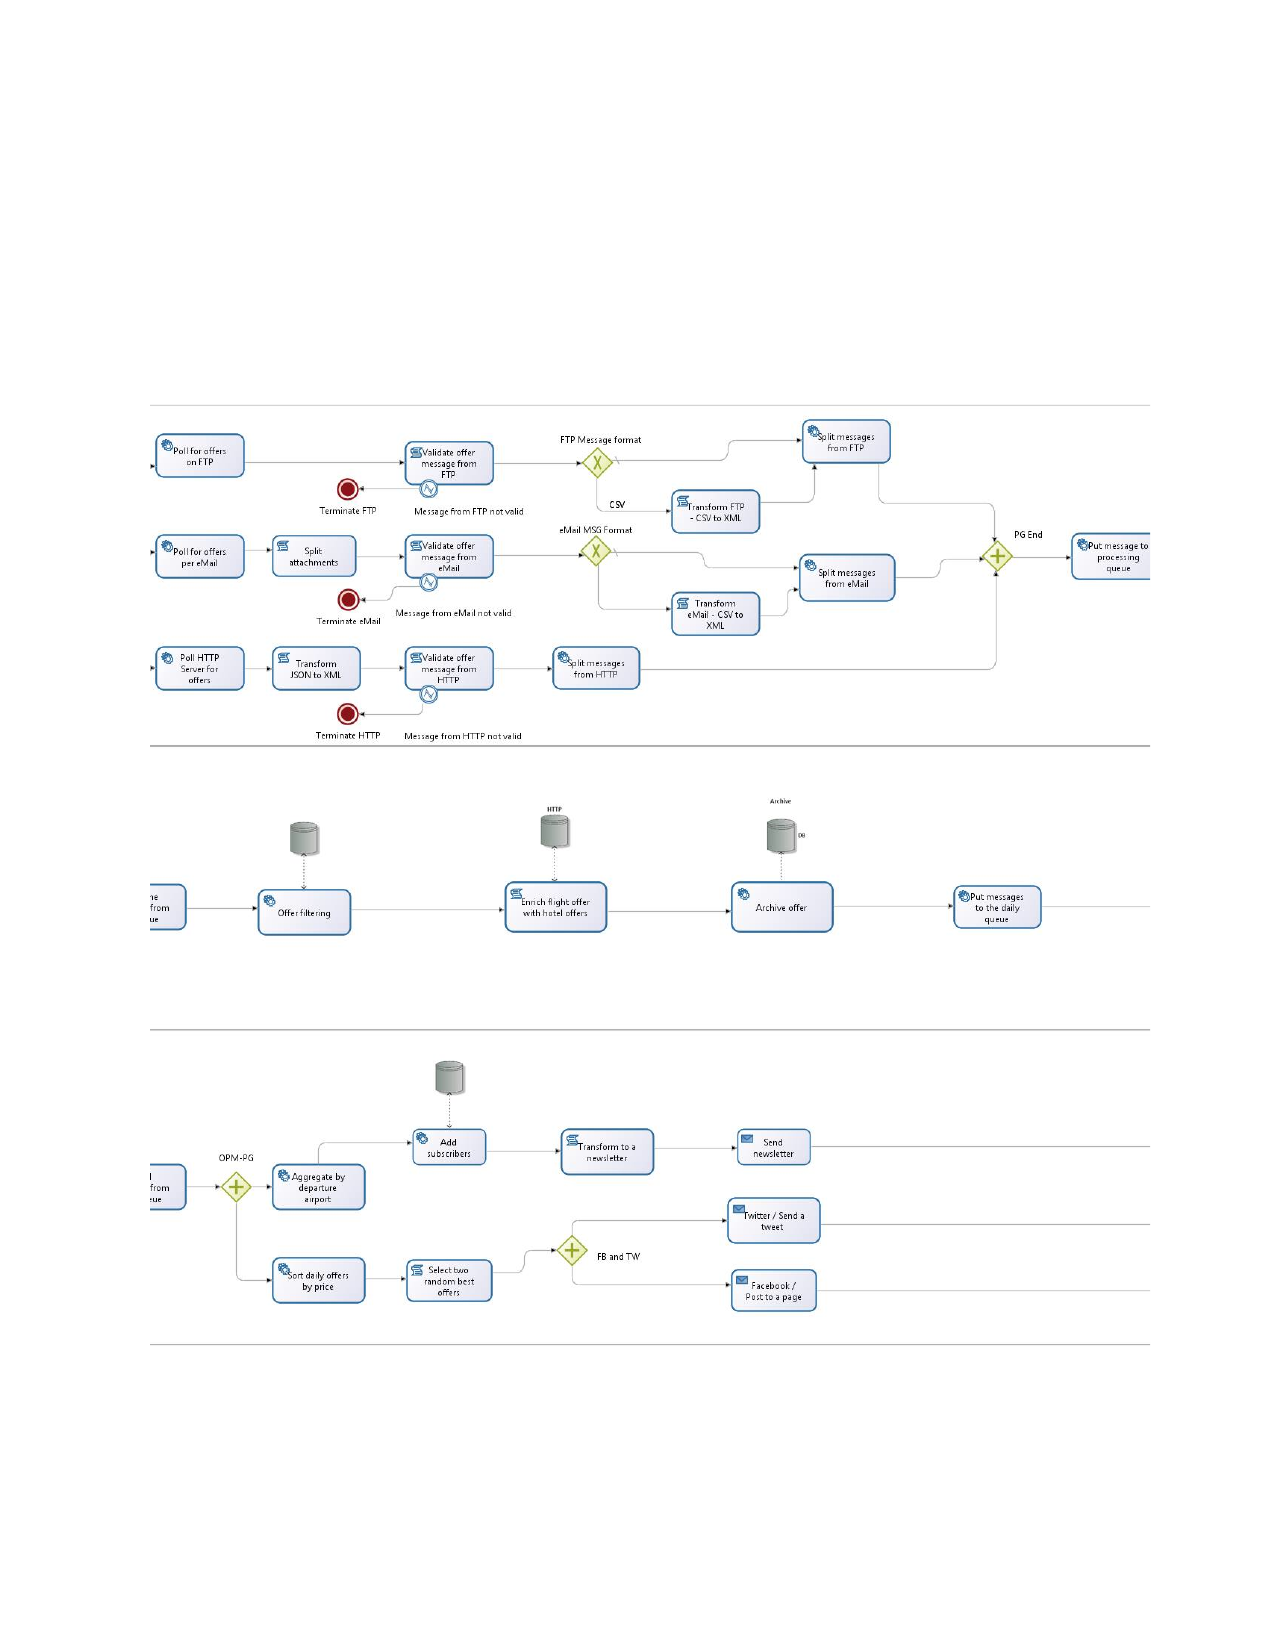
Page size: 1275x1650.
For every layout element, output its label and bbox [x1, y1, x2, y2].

picture [150, 397, 1150, 1352]
